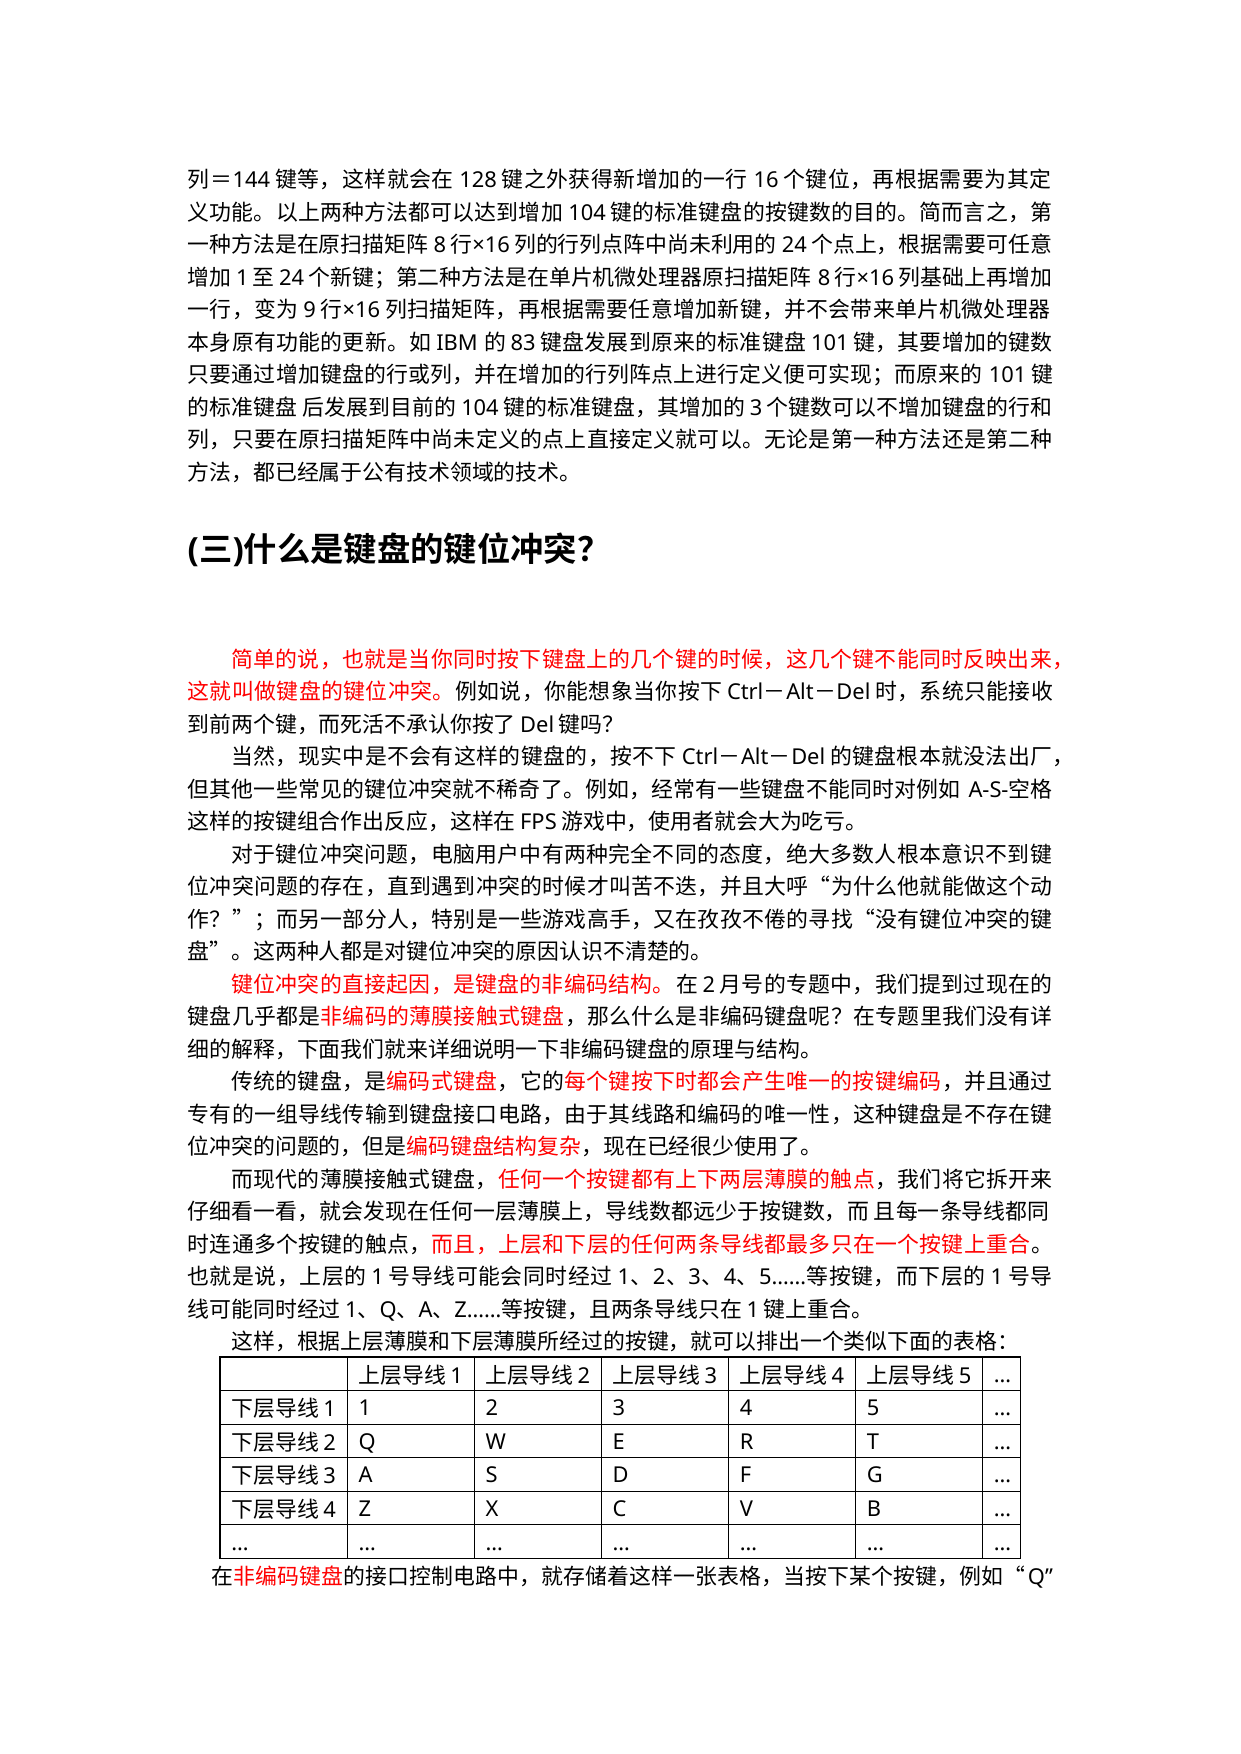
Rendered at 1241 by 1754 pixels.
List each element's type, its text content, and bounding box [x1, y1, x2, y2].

table_cell D [602, 1458, 728, 1491]
text 这样，根据上层薄膜和下层薄膜所经过的按键，就可以排出一个类似下面的表格： [187, 1324, 1053, 1356]
table_cell 1 [348, 1391, 474, 1423]
table_header 上层导线4 [729, 1358, 855, 1390]
table_cell 3 [602, 1391, 728, 1423]
table_cell A [348, 1458, 474, 1491]
table_cell 下层导线1 [221, 1391, 347, 1423]
table_cell Z [348, 1492, 474, 1524]
table_cell … [983, 1391, 1020, 1423]
text 对于键位冲突问题，电脑用户中有两种完全不同的态度，绝大多数人根本意识不到键位冲突问题的存在，直到遇到冲突的时候才叫苦不迭，并且大呼“为什么他就能做这个动作？”；而另一部分人，特别是一些游戏高手，又在孜孜不倦的寻找“没有键位冲突的键盘”。这两种人都是对键位冲突的原因认识不清楚的。 [187, 836, 1053, 966]
table_header [221, 1358, 347, 1390]
text 而现代的薄膜接触式键盘，任何一个按键都有上下两层薄膜的触点，我们将它拆开来仔细看一看，就会发现在任何一层薄膜上，导线数都远少于按键数，而 且每一条导线都同时连通多个按键的触点，而且，上层和下层的任何两条导线都最多只在一个按键上重合。也就是说，上层的1号导线可能会同时经过1、2、3、4、5……等按键，而下层的1号导线可能同时经过1、Q、A、Z……等按键，且两条导线只在1键上重合。 [187, 1161, 1053, 1324]
table_cell … [729, 1525, 855, 1558]
table_cell 下层导线2 [221, 1425, 347, 1457]
table_cell … [983, 1525, 1020, 1558]
text 简单的说，也就是当你同时按下键盘上的几个键的时候，这几个键不能同时反映出来，这就叫做键盘的键位冲突。例如说，你能想象当你按下Ctrl－Alt－Del时，系统只能接收到前两个键，而死活不承认你按了Del键吗？ [187, 641, 1053, 739]
table_cell … [475, 1525, 601, 1558]
table_cell F [729, 1458, 855, 1491]
table_cell Q [348, 1425, 474, 1457]
table_cell W [475, 1425, 601, 1457]
table_cell … [602, 1525, 728, 1558]
table_cell 下层导线4 [221, 1492, 347, 1524]
table_header 上层导线2 [475, 1358, 601, 1390]
table_cell … [856, 1525, 982, 1558]
table_cell R [729, 1425, 855, 1457]
subtitle (三)什么是键盘的键位冲突？ [187, 514, 1053, 579]
table_cell 4 [729, 1391, 855, 1423]
table_cell B [856, 1492, 982, 1524]
table_cell … [983, 1425, 1020, 1457]
table_cell V [729, 1492, 855, 1524]
text 键位冲突的直接起因，是键盘的非编码结构。在2月号的专题中，我们提到过现在的键盘几乎都是非编码的薄膜接触式键盘，那么什么是非编码键盘呢？在专题里我们没有详细的解释，下面我们就来详细说明一下非编码键盘的原理与结构。 [187, 966, 1053, 1064]
table_cell … [983, 1492, 1020, 1524]
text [187, 162, 1053, 487]
text 传统的键盘，是编码式键盘，它的每个键按下时都会产生唯一的按键编码，并且通过专有的一组导线传输到键盘接口电路，由于其线路和编码的唯一性，这种键盘是不存在键位冲突的问题的，但是编码键盘结构复杂，现在已经很少使用了。 [187, 1064, 1053, 1161]
table_cell E [602, 1425, 728, 1457]
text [187, 1559, 1053, 1591]
table_cell … [221, 1525, 347, 1558]
table_cell 2 [475, 1391, 601, 1423]
text 当然，现实中是不会有这样的键盘的，按不下Ctrl－Alt－Del的键盘根本就没法出厂，但其他一些常见的键位冲突就不稀奇了。例如，经常有一些键盘不能同时对例如A-S-空格这样的按键组合作出反应，这样在FPS游戏中，使用者就会大为吃亏。 [187, 739, 1053, 836]
table_cell … [348, 1525, 474, 1558]
table_cell G [856, 1458, 982, 1491]
table_cell C [602, 1492, 728, 1524]
table_header 上层导线1 [348, 1358, 474, 1390]
table_header … [983, 1358, 1020, 1390]
table_header 上层导线5 [856, 1358, 982, 1390]
table_cell X [475, 1492, 601, 1524]
table_cell S [475, 1458, 601, 1491]
table_cell 5 [856, 1391, 982, 1423]
table_cell 下层导线3 [221, 1458, 347, 1491]
table_cell … [983, 1458, 1020, 1491]
table_header 上层导线3 [602, 1358, 728, 1390]
table_cell T [856, 1425, 982, 1457]
